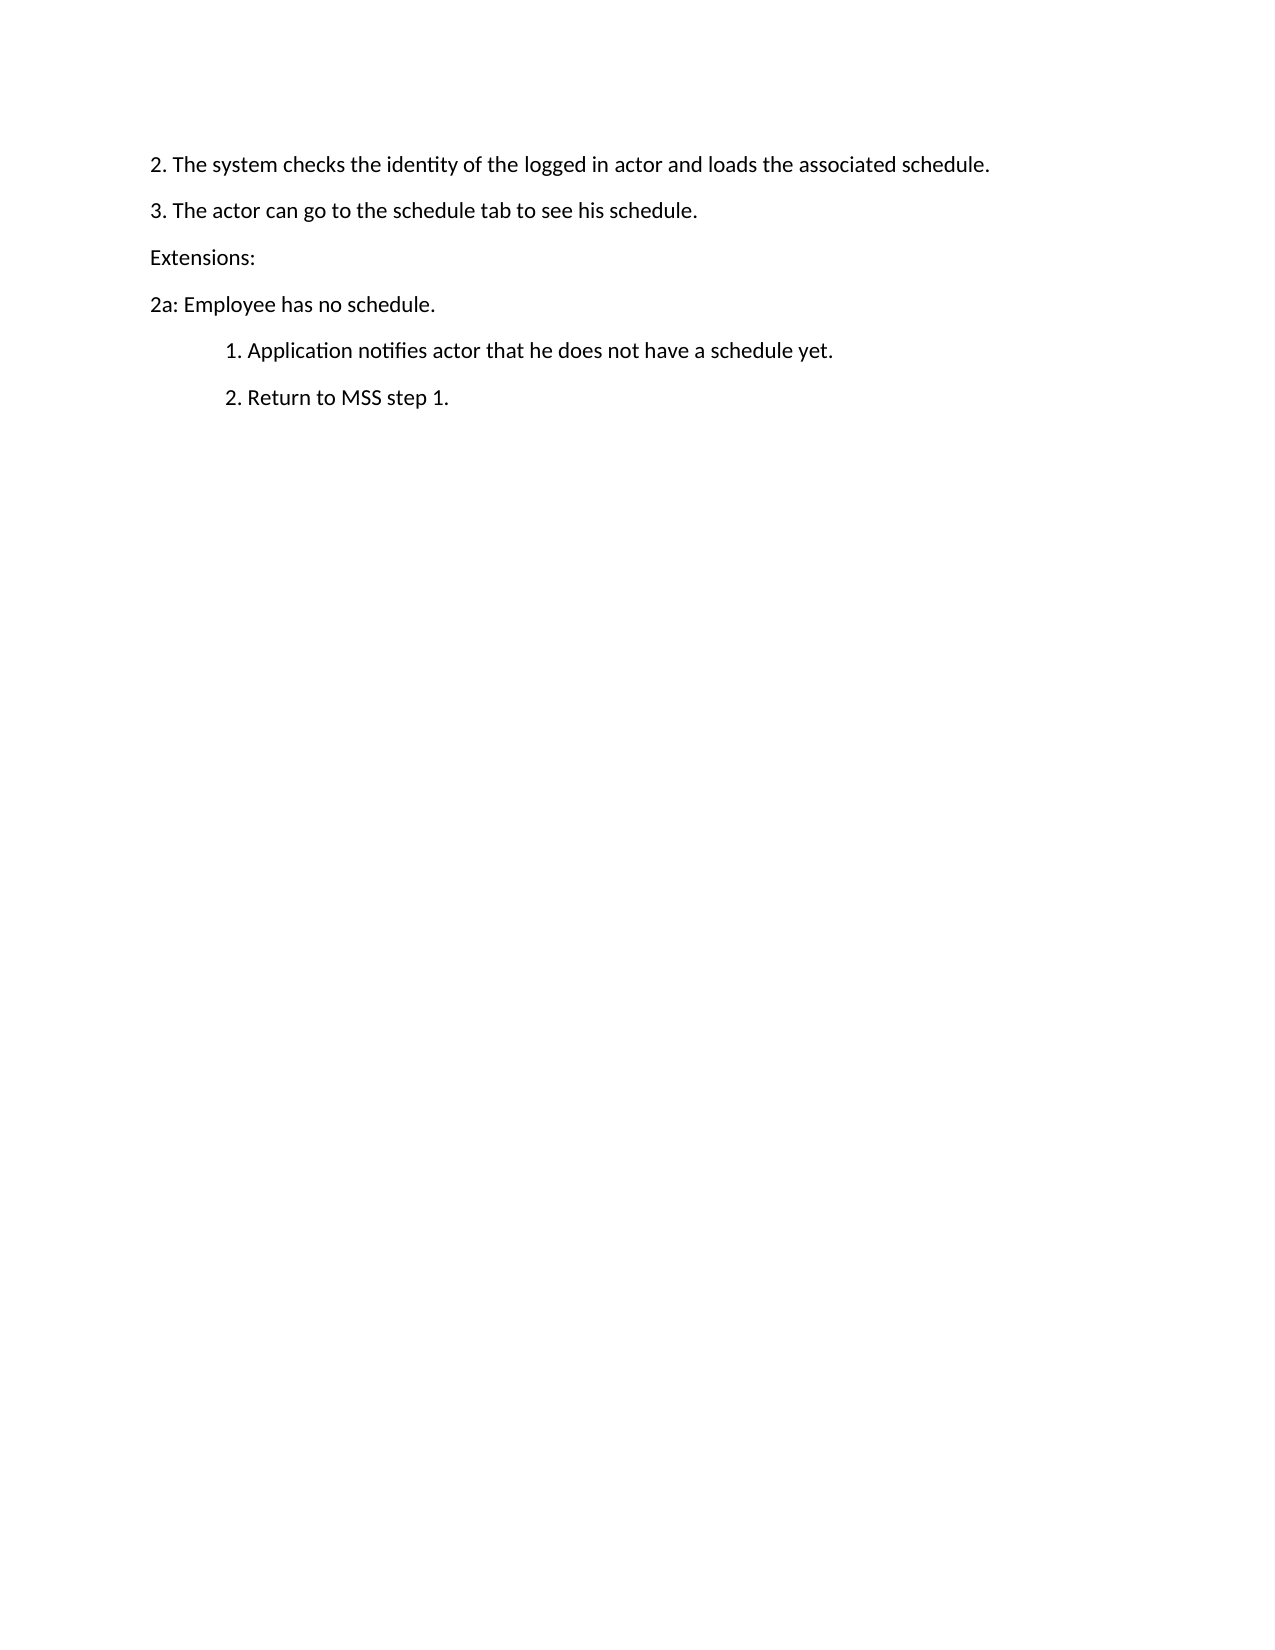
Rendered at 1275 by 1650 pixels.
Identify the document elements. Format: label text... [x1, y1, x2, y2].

text 2. The system checks the identity of the logged in actor and loads the associated schedule. [150, 150, 1125, 178]
text Extensions: [150, 243, 1125, 271]
text 3. The actor can go to the schedule tab to see his schedule. [150, 197, 1125, 224]
text 2. Return to MSS step 1. [225, 383, 1125, 411]
text 1. Application notifies actor that he does not have a schedule yet. [150, 336, 1125, 364]
text 2a: Employee has no schedule. [150, 290, 1125, 318]
